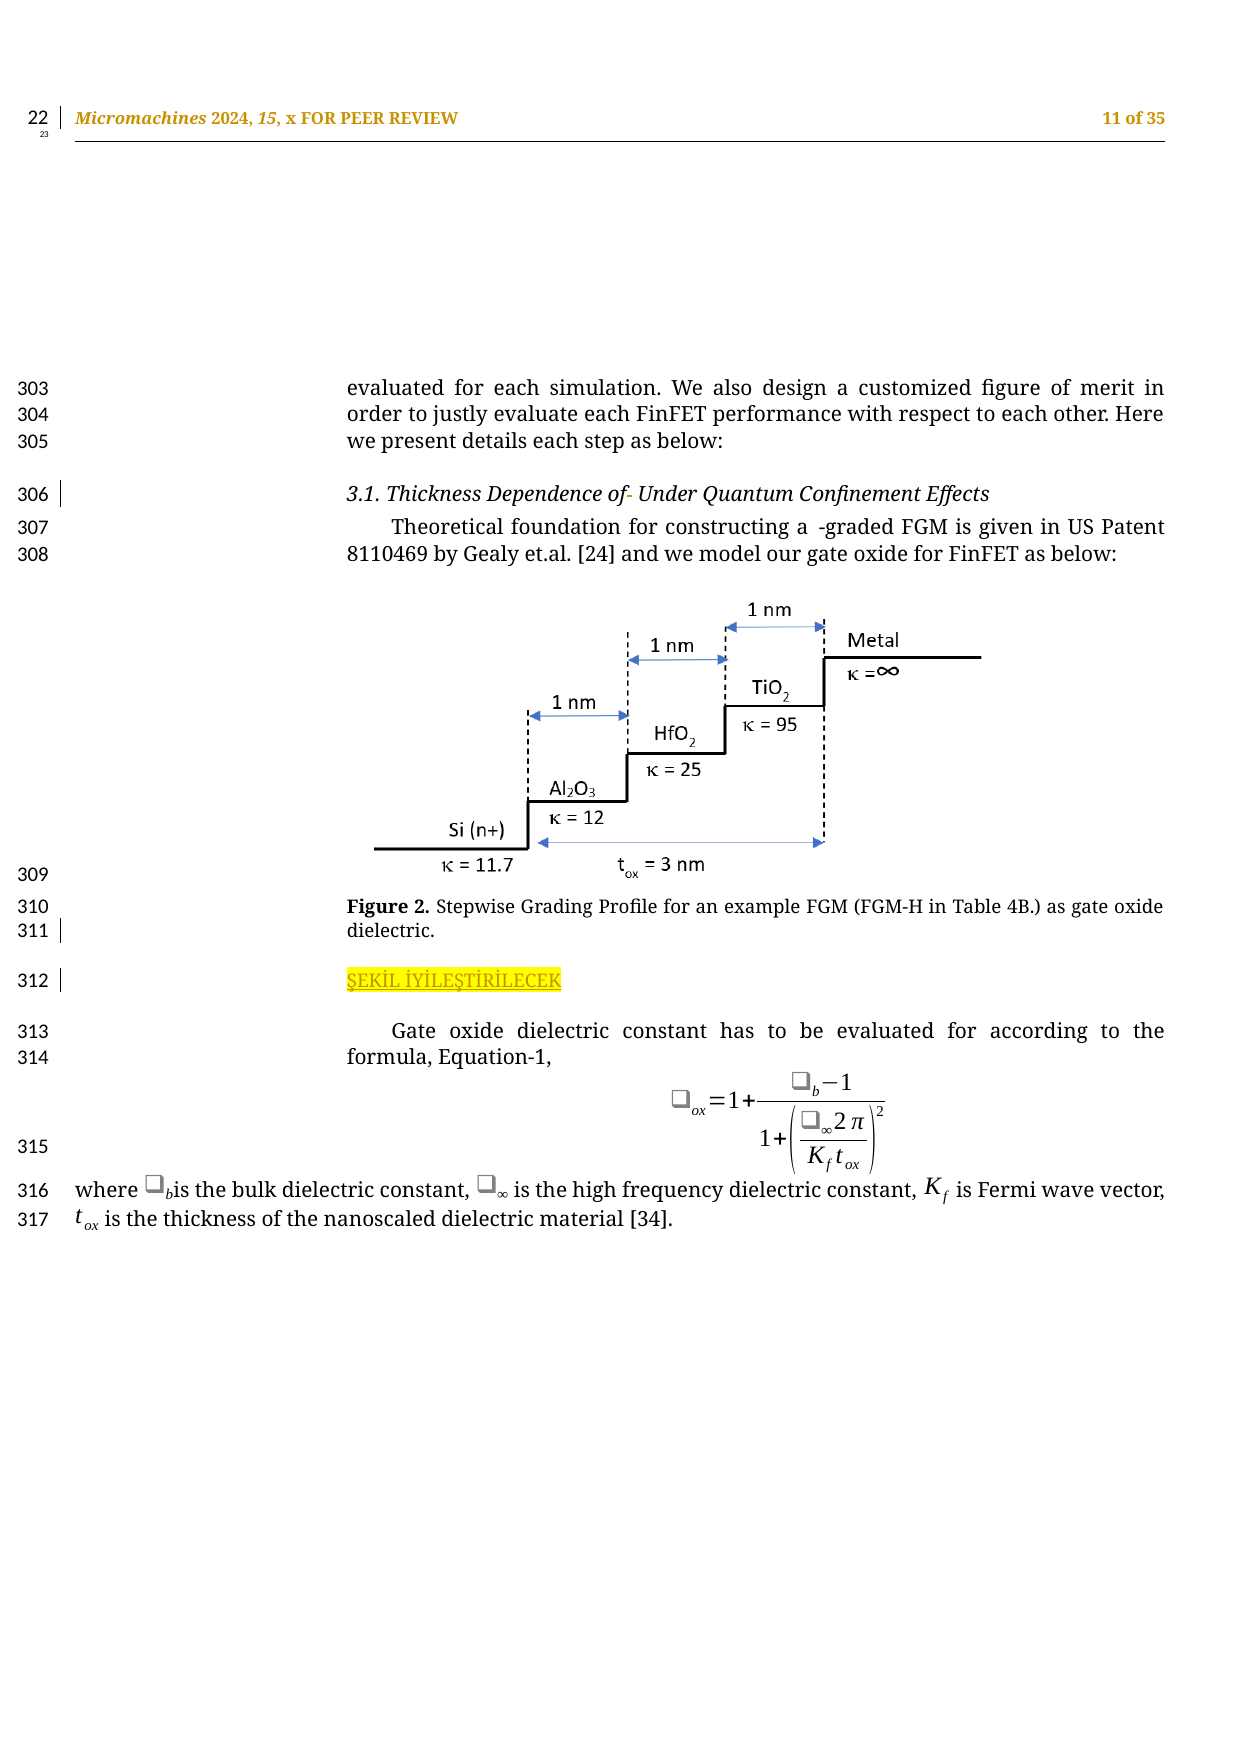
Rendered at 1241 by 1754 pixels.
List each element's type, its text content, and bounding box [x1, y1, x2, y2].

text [347, 374, 1165, 455]
picture [346, 592, 990, 882]
text Theoretical foundation for constructing a -graded FGM is given in US Patent 8110469 by Gealy et.al. and we model our gate oxide for FinFET as below: [347, 513, 1165, 567]
text Gate oxide dielectric constant has to be evaluated for according to the formula, Equation-1, [347, 1017, 1165, 1071]
text where is the bulk dielectric constant, is the high frequency dielectric constant, is Fermi wave vector, is the thickness of the nanoscaled dielectric material . [75, 1174, 1165, 1233]
text Figure 2. Stepwise Grading Profile for an example FGM (FGM-H in Table 4B.) as gate oxide dielectric. [347, 894, 1165, 943]
subtitle 3.1. Thickness Dependence of Under Quantum Confinement Effects [347, 480, 1165, 507]
